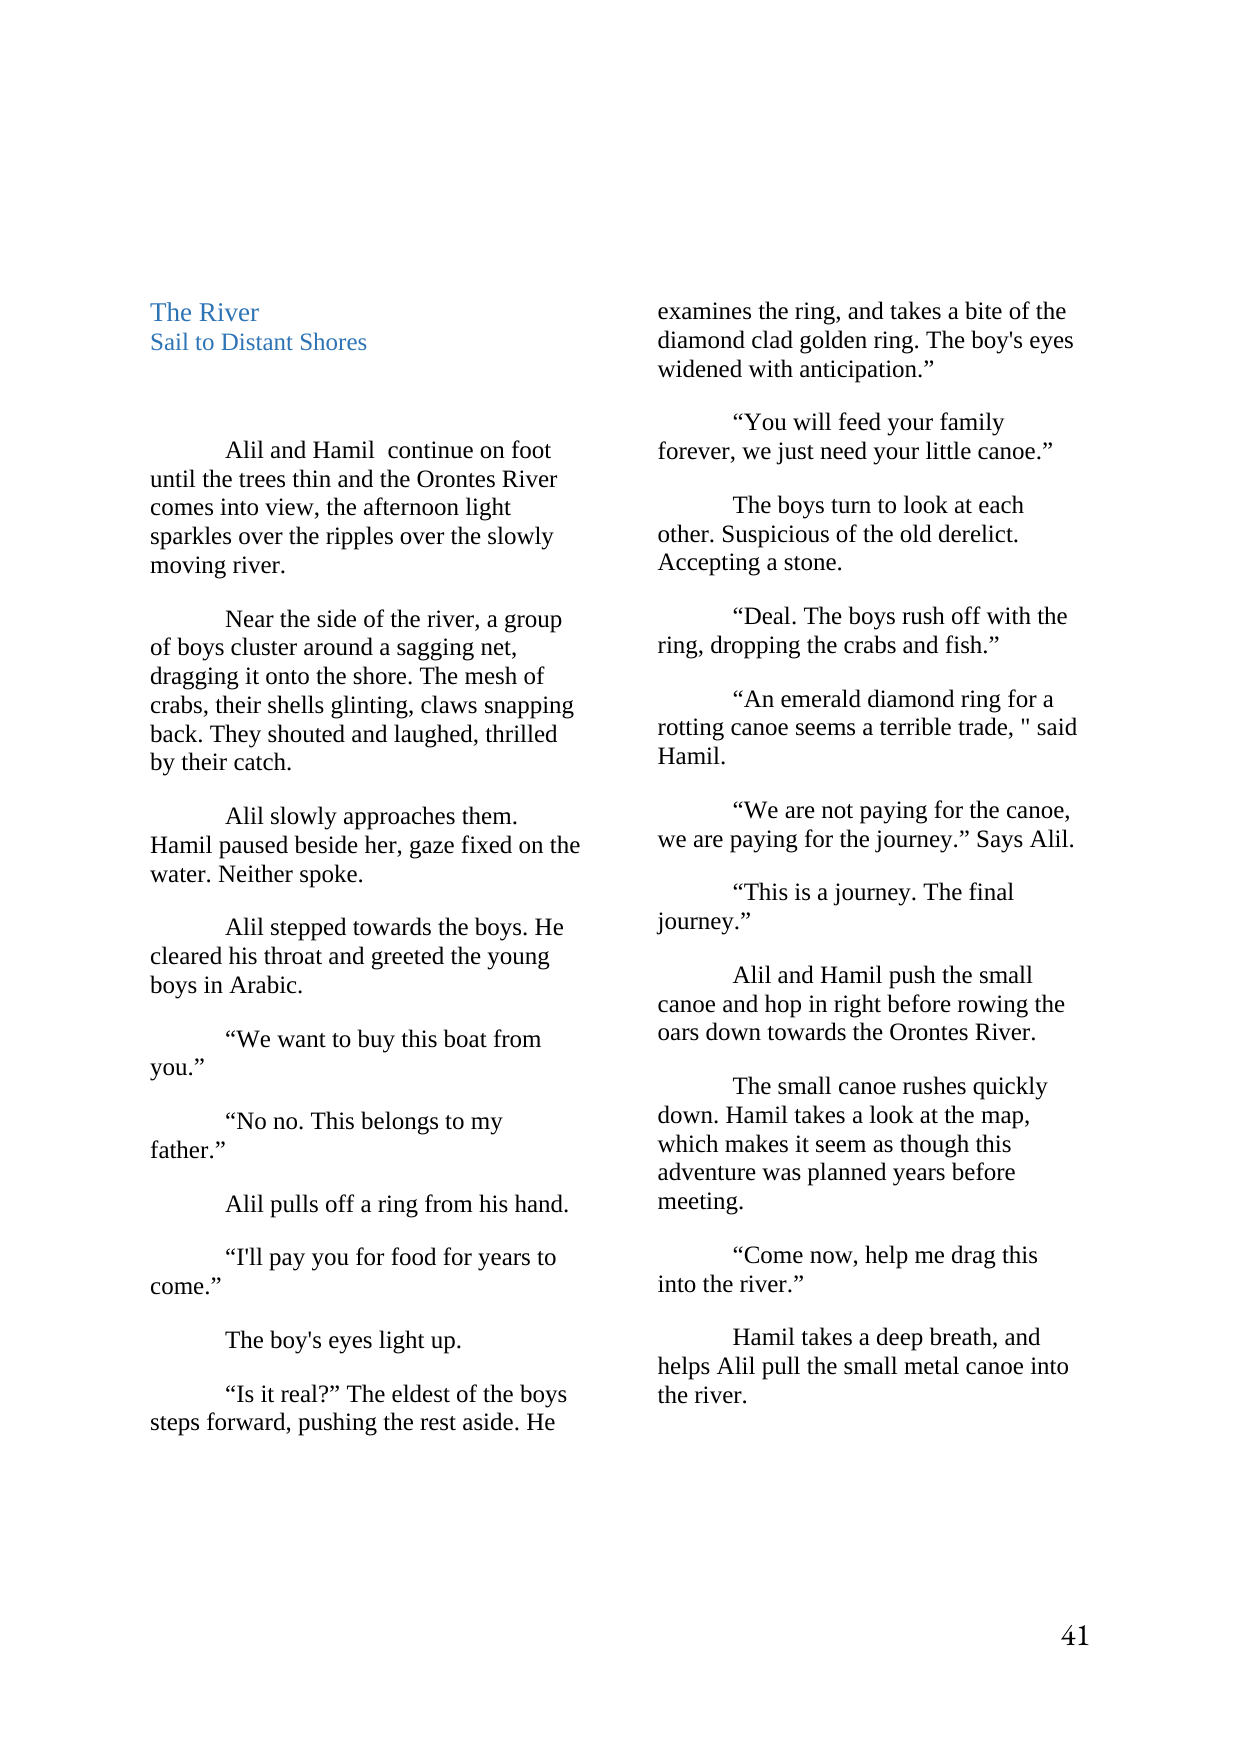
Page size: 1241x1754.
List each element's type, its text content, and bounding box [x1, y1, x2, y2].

text Alil slowly approaches them. Hamil paused beside her, gaze fixed on the water. Neither spoke. [150, 801, 582, 887]
text Alil stepped towards the boys. He cleared his throat and greeted the young boys in Arabic. [150, 912, 570, 999]
text Alil and Hamil continue on foot until the trees thin and the Orontes River comes into view, the afternoon light sparkles over the ripples over the slowly moving river. [150, 435, 570, 579]
text Alil and Hamil push the small canoe and hop in right before rowing the oars down towards the Orontes River. [657, 960, 1078, 1046]
subtitle The River [150, 296, 570, 327]
text Near the side of the river, a group of boys cluster around a sagging net, dragging it onto the shore. The mesh of crabs, their shells glinting, claws snapping back. They shouted and laughed, thrilled by their catch. [150, 604, 582, 776]
text The boy's eyes light up. [150, 1325, 570, 1354]
text The boys turn to look at each other. Suspicious of the old derelict. Accepting a stone. [657, 490, 1078, 576]
text “Is it real?” The eldest of the boys steps forward, pushing the rest aside. He examines the ring, and takes a bite of the diamond clad golden ring. The boy's eyes widened with anticipation.” [150, 1379, 570, 1436]
text “No no. This belongs to my father.” [150, 1106, 570, 1164]
text “I'll pay you for food for years to come.” [150, 1242, 570, 1300]
text Alil pulls off a ring from his hand. [150, 1189, 570, 1217]
text “We are not paying for the canoe, we are paying for the journey.” Says Alil. [657, 795, 1078, 852]
text “This is a journey. The final journey.” [657, 877, 1078, 935]
text “You will feed your family forever, we just need your little canoe.” [657, 407, 1078, 465]
subtitle Sail to Distant Shores [150, 327, 570, 356]
text The small canoe rushes quickly down. Hamil takes a look at the map, which makes it seem as though this adventure was planned years before meeting. [657, 1071, 1078, 1215]
text “We want to buy this boat from you.” [150, 1024, 570, 1081]
text “Deal. The boys rush off with the ring, dropping the crabs and fish.” [657, 601, 1078, 659]
text “Come now, help me drag this into the river.” [657, 1240, 1078, 1297]
text “Is it real?” The eldest of the boys steps forward, pushing the rest aside. He examines the ring, and takes a bite of the diamond clad golden ring. The boy's eyes widened with anticipation.” [657, 296, 1078, 382]
text “An emerald diamond ring for a rotting canoe seems a terrible trade, " said Hamil. [657, 684, 1078, 770]
text Hamil takes a deep breath, and helps Alil pull the small metal canoe into the river. [657, 1322, 1078, 1409]
